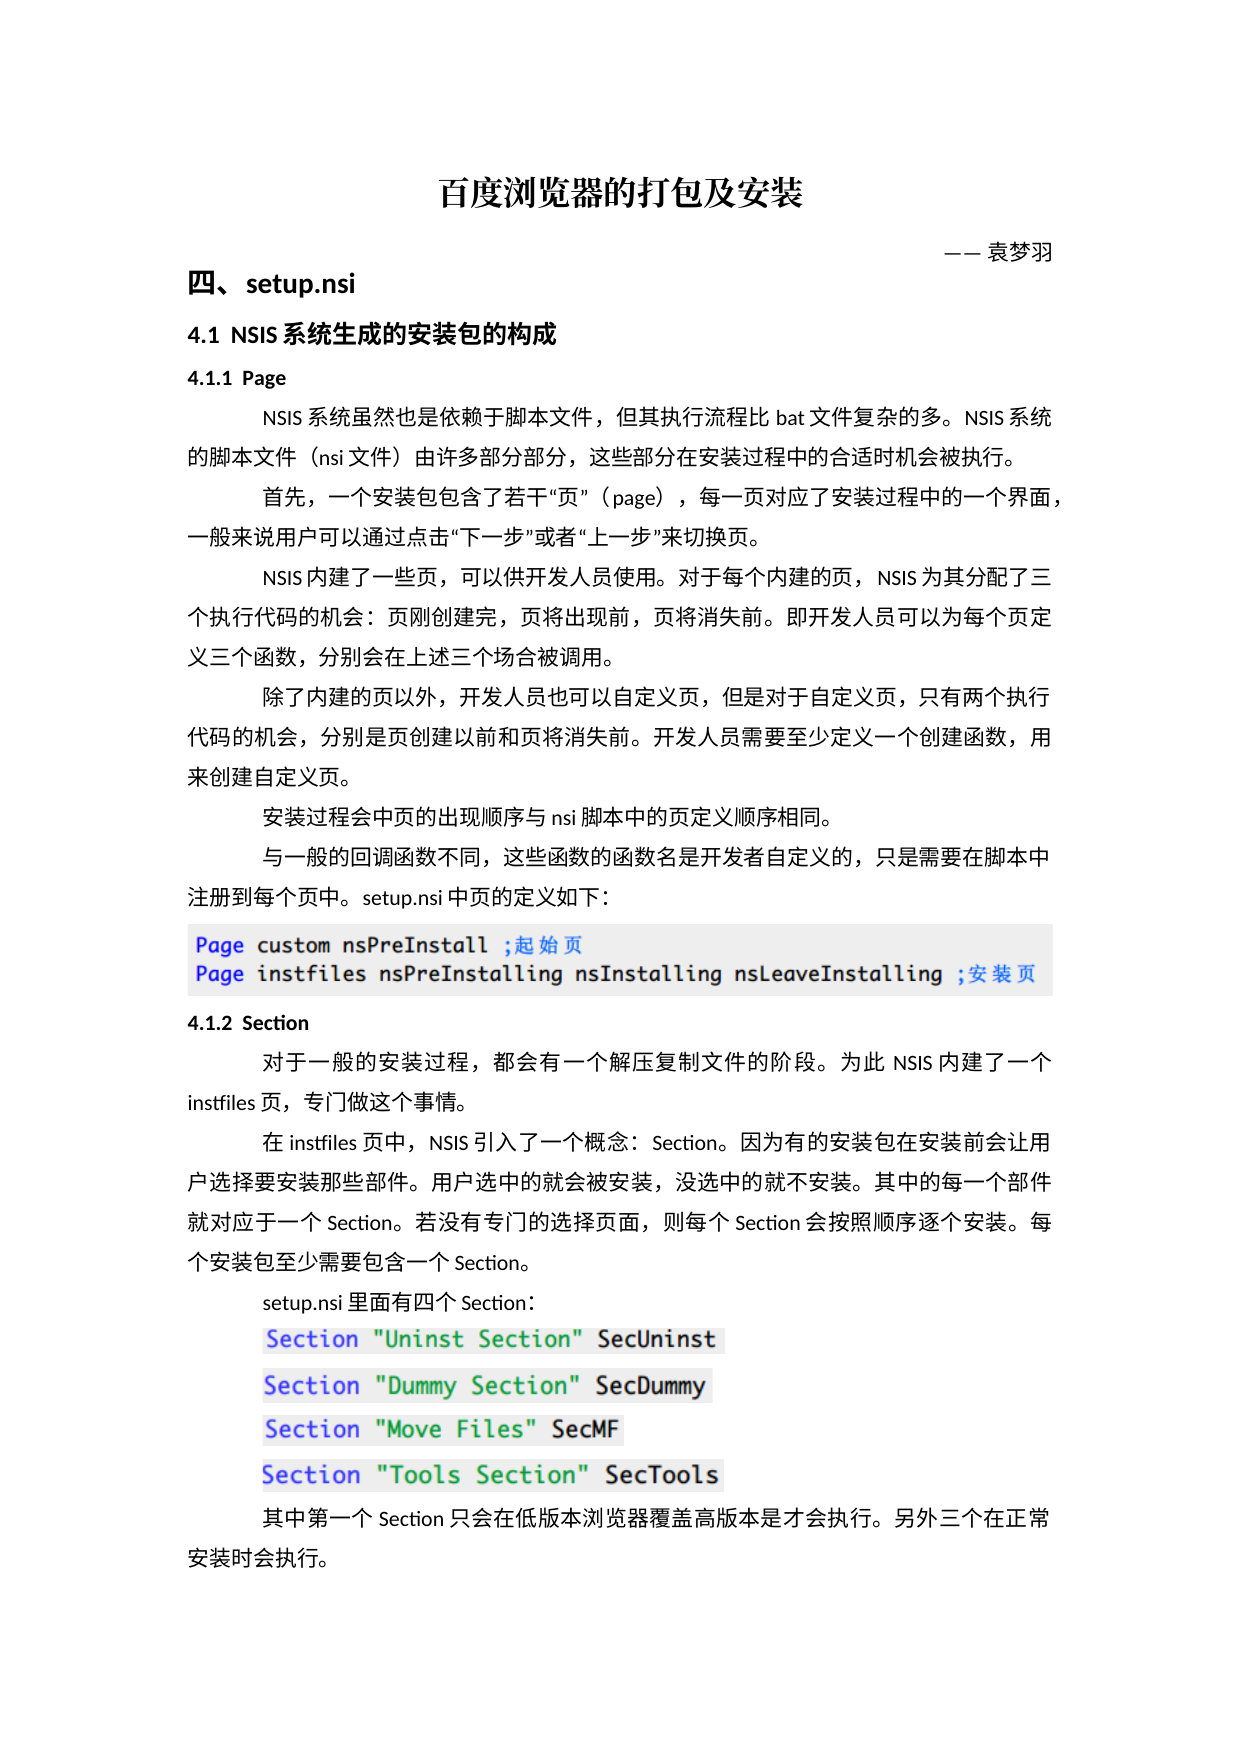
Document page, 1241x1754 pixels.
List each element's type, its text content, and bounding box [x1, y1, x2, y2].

text 首先，一个安装包包含了若干“页”（page），每一页对应了安装过程中的一个界面，一般来说用户可以通过点击“下一步”或者“上一步”来切换页。 [187, 484, 1053, 551]
text —— 袁梦羽 [187, 239, 1053, 265]
text NSIS系统虽然也是依赖于脚本文件，但其执行流程比bat文件复杂的多。NSIS系统的脚本文件（nsi文件）由许多部分部分，这些部分在安装过程中的合适时机会被执行。 [187, 404, 1053, 471]
picture [262, 1328, 725, 1354]
text 4.1 NSIS系统生成的安装包的构成 [187, 319, 1053, 349]
text 与一般的回调函数不同，这些函数的函数名是开发者自定义的，只是需要在脚本中注册到每个页中。setup.nsi中页的定义如下： [187, 844, 1053, 911]
text setup.nsi里面有四个Section： [187, 1289, 1053, 1315]
text 除了内建的页以外，开发人员也可以自定义页，但是对于自定义页，只有两个执行代码的机会，分别是页创建以前和页将消失前。开发人员需要至少定义一个创建函数，用来创建自定义页。 [187, 684, 1053, 791]
text 其中第一个Section只会在低版本浏览器覆盖高版本是才会执行。另外三个在正常安装时会执行。 [187, 1505, 1053, 1572]
text 4.1.2 Section [187, 1009, 1053, 1035]
text 四、setup.nsi [187, 265, 1053, 301]
text 对于一般的安装过程，都会有一个解压复制文件的阶段。为此NSIS内建了一个instfiles页，专门做这个事情。 [187, 1049, 1053, 1115]
picture [187, 924, 1053, 996]
picture [262, 1368, 713, 1403]
text 4.1.1 Page [187, 364, 1053, 391]
text NSIS内建了一些页，可以供开发人员使用。对于每个内建的页，NSIS为其分配了三个执行代码的机会：页刚创建完，页将出现前，页将消失前。即开发人员可以为每个页定义三个函数，分别会在上述三个场合被调用。 [187, 564, 1053, 671]
text 在instfiles页中，NSIS引入了一个概念：Section。因为有的安装包在安装前会让用户选择要安装那些部件。用户选中的就会被安装，没选中的就不安装。其中的每一个部件就对应于一个Section。若没有专门的选择页面，则每个Section会按照顺序逐个安装。每个安装包至少需要包含一个Section。 [187, 1129, 1053, 1275]
title 百度浏览器的打包及安装 [187, 175, 1053, 213]
picture [262, 1415, 624, 1446]
text 安装过程会中页的出现顺序与nsi脚本中的页定义顺序相同。 [187, 804, 1053, 831]
picture [262, 1459, 724, 1492]
